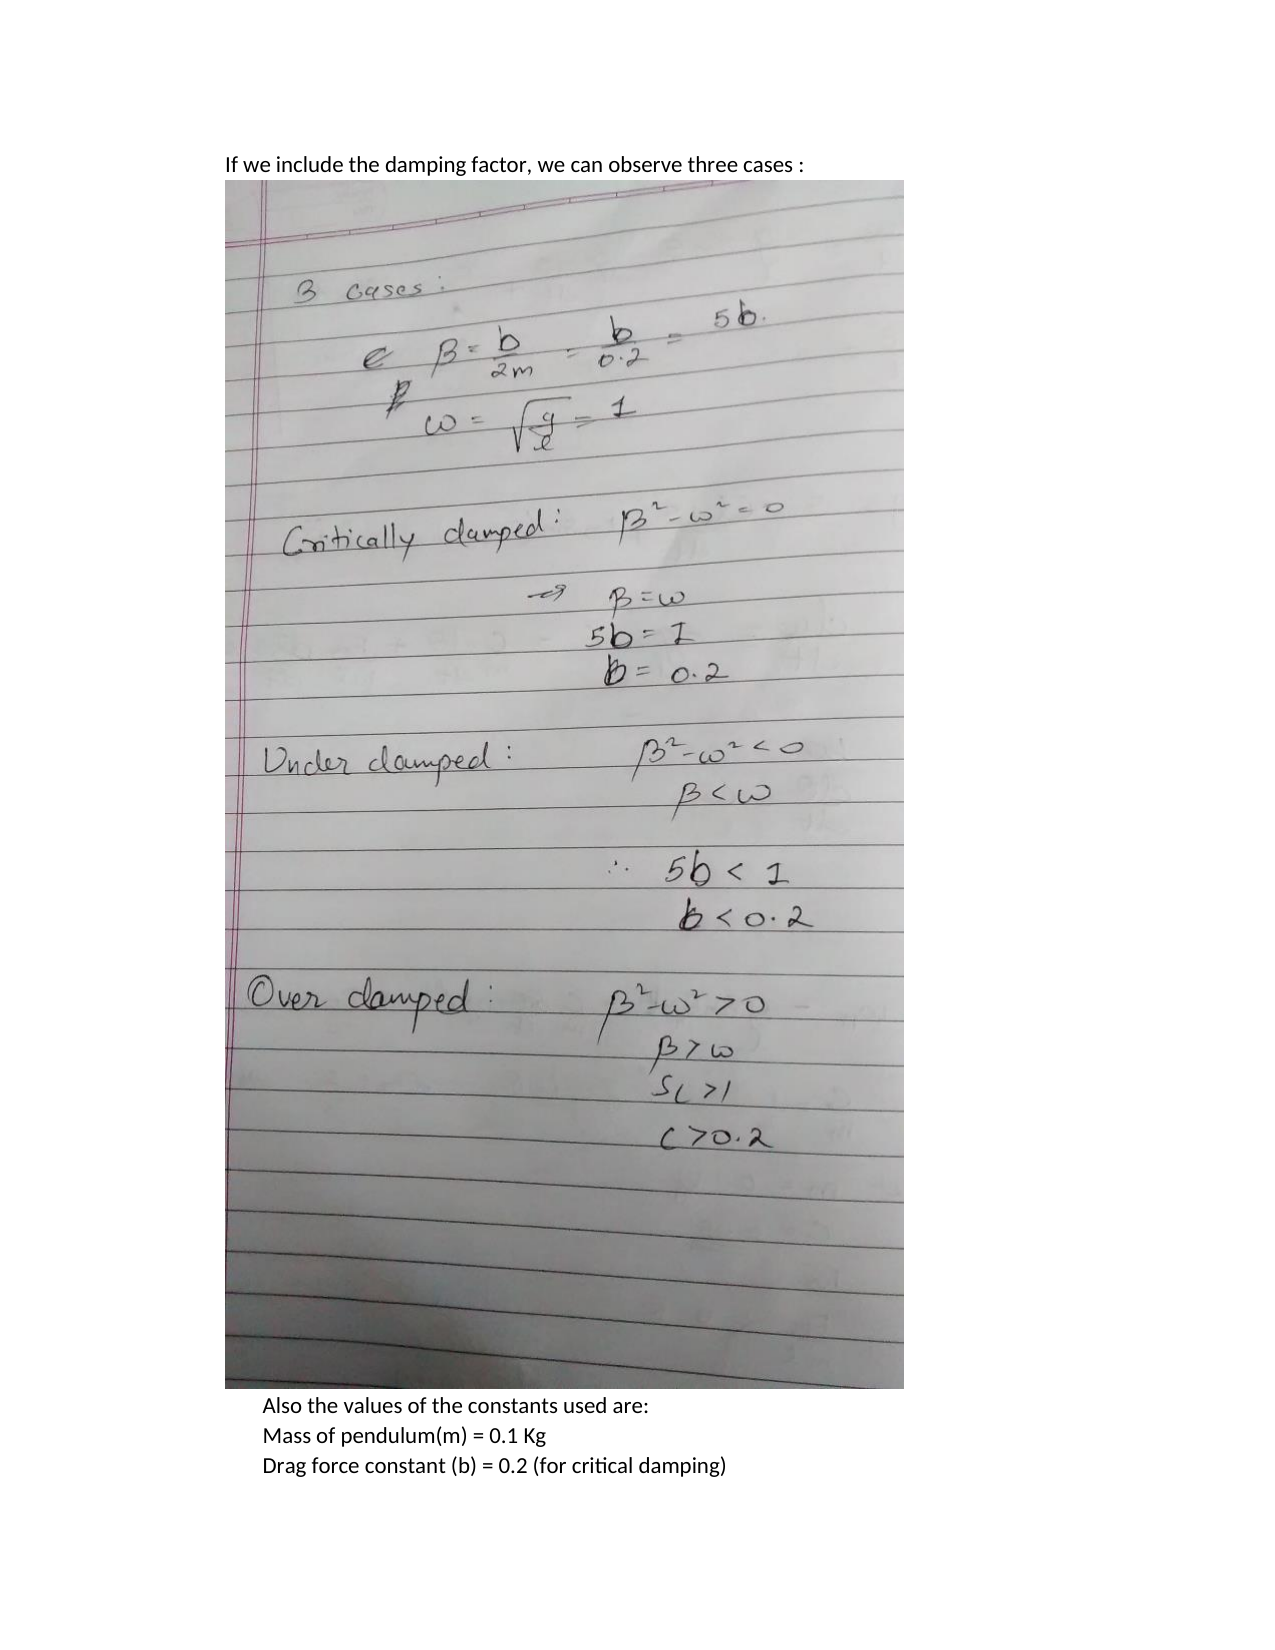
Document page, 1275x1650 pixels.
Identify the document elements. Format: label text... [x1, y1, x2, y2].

list Drag force constant (b) = 0.2 (for critical damping) [262, 1451, 1125, 1479]
list Mass of pendulum(m) = 0.1 Kg [262, 1421, 1125, 1449]
picture [225, 180, 904, 1389]
list Also the values of the constants used are: [262, 1391, 1125, 1419]
